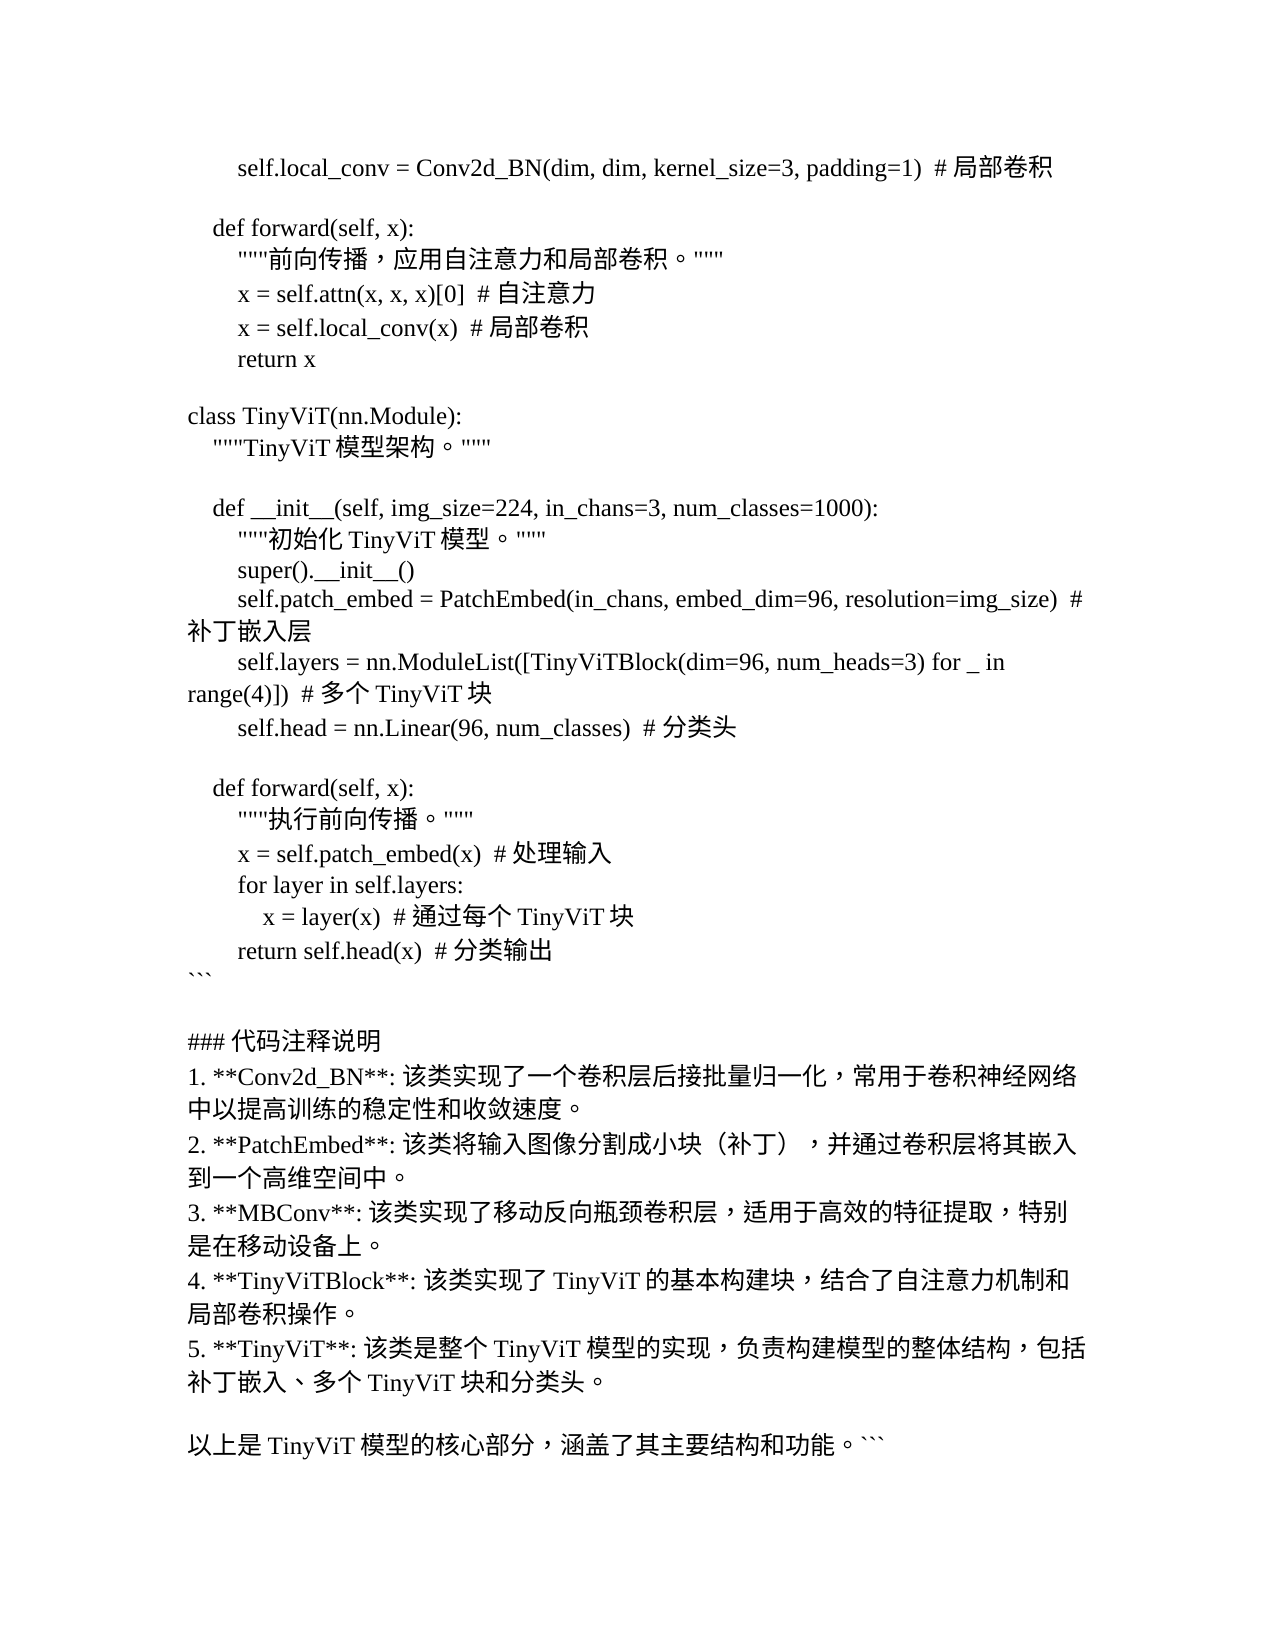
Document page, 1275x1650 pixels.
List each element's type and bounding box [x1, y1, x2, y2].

text [187, 150, 1087, 1462]
